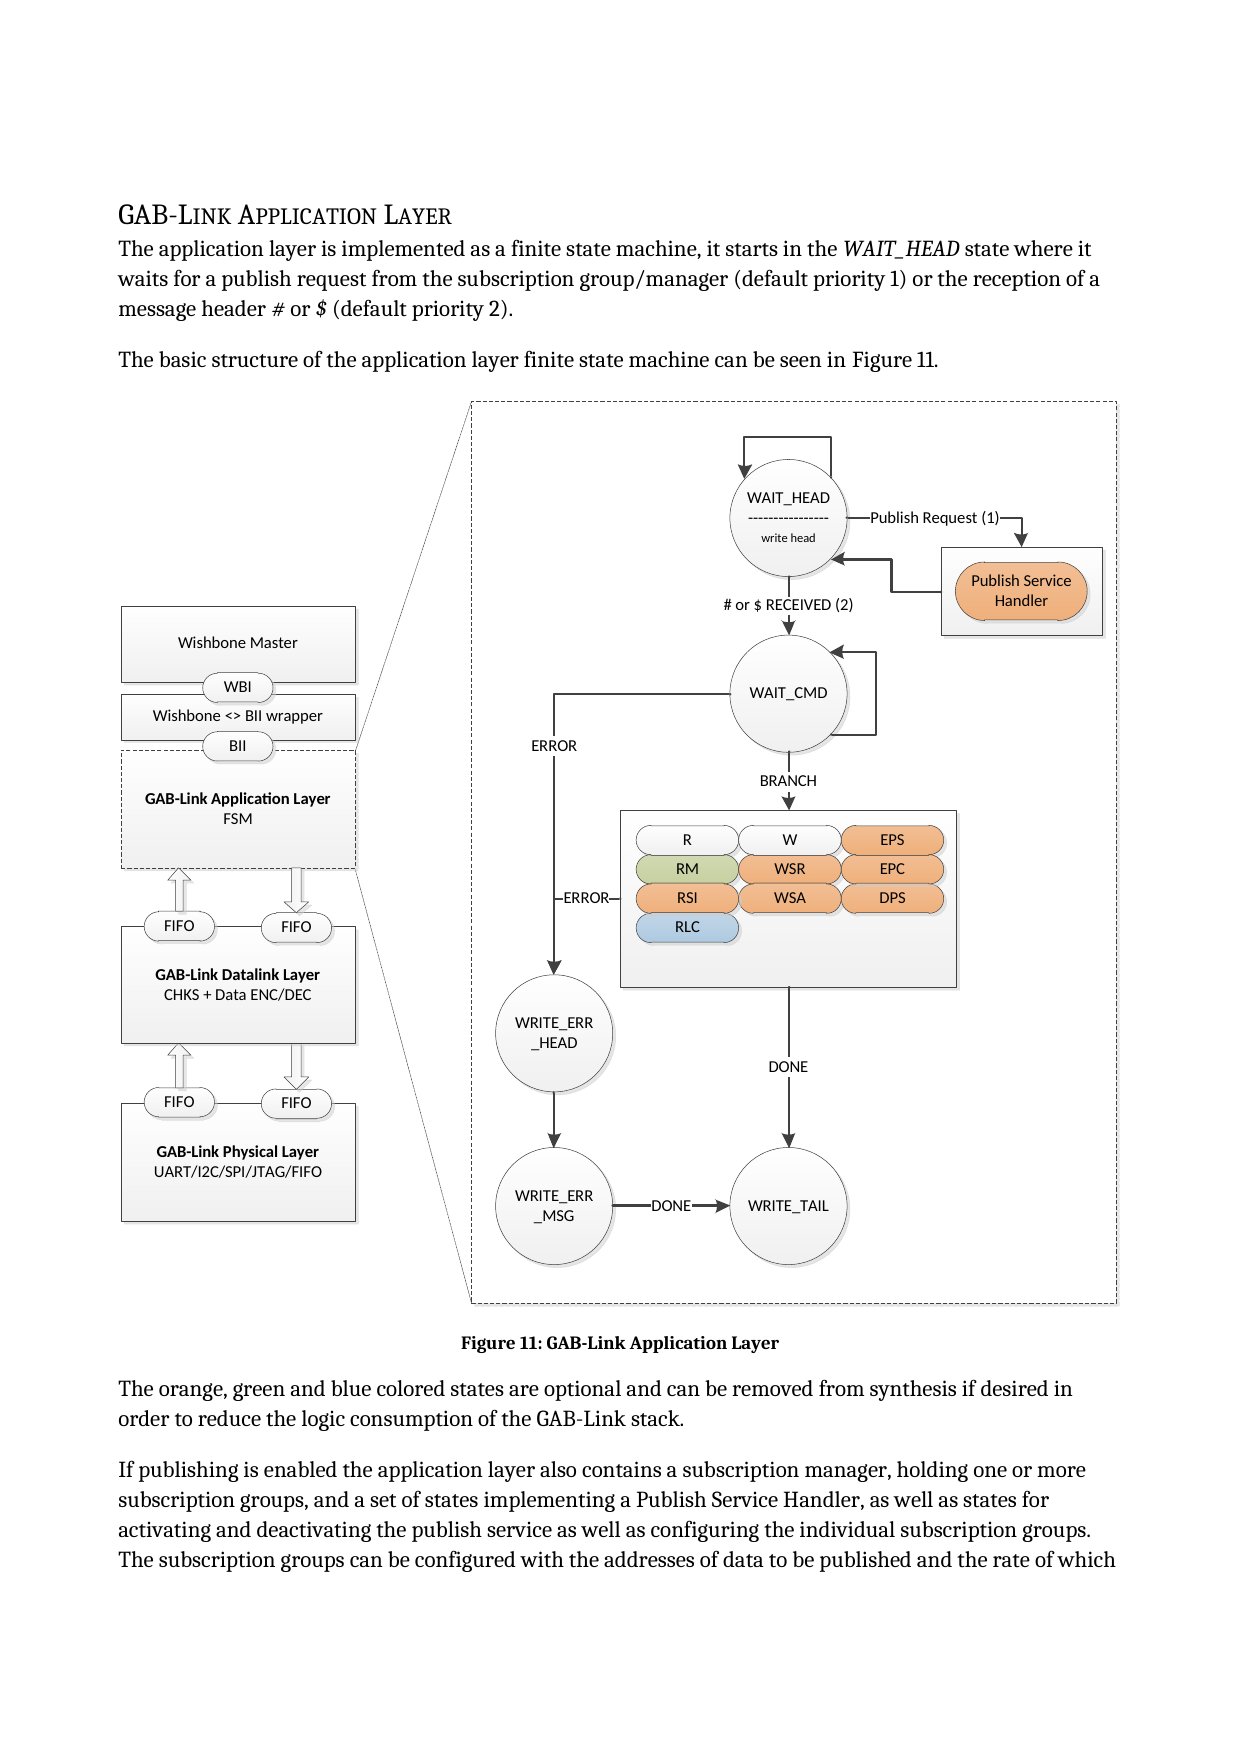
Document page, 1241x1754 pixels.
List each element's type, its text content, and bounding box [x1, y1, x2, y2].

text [118, 1457, 1122, 1573]
text The application layer is implemented as a finite state machine, it starts in the WAIT_HEAD state where it waits for a publish request from the subscription group/manager (default priority 1) or the reception of a message header # or $ (default priority 2). [118, 236, 1122, 323]
text The basic structure of the application layer finite state machine can be seen in Figure 11. [118, 347, 1122, 374]
subtitle GAB-Link Application Layer [118, 198, 1122, 232]
text Figure 11: GAB-Link Application Layer [118, 1333, 1122, 1354]
text The orange, green and blue colored states are optional and can be removed from synthesis if desired in order to reduce the logic consumption of the GAB-Link stack. [118, 1375, 1122, 1432]
